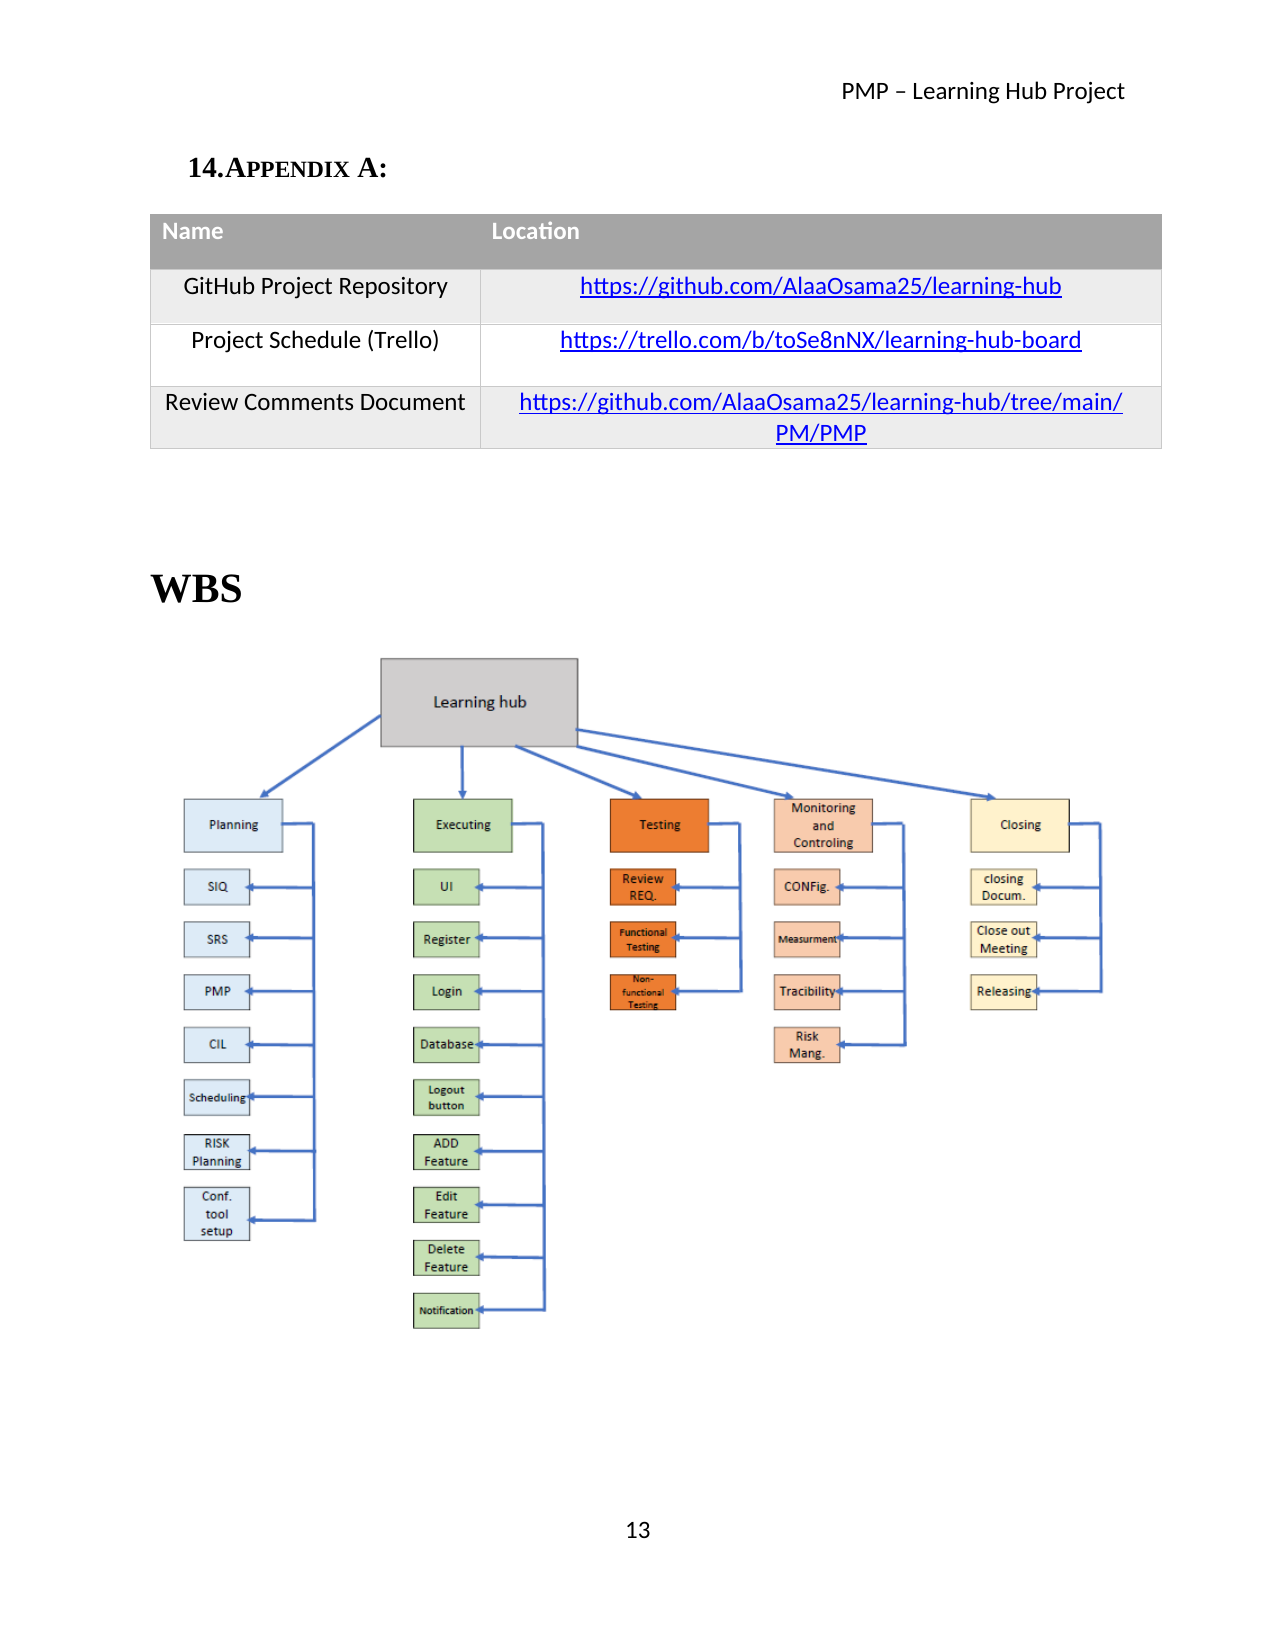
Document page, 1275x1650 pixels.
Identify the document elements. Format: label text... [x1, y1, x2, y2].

table_header Name [151, 215, 480, 269]
table_cell Project Schedule (Trello) [151, 325, 480, 386]
table_cell Review Comments Document [151, 387, 480, 448]
table_cell https://github.com/AlaaOsama25/learning-hub [481, 270, 1161, 323]
text WBS [150, 564, 1125, 612]
subtitle Appendix A: [187, 150, 1125, 183]
table_cell https://github.com/AlaaOsama25/learning-hub/tree/main/PM/PMP [481, 387, 1161, 448]
table_cell https://trello.com/b/toSe8nNX/learning-hub-board [481, 325, 1161, 386]
table_cell GitHub Project Repository [151, 270, 480, 323]
picture [150, 640, 1125, 1339]
table_header Location [481, 215, 1161, 269]
